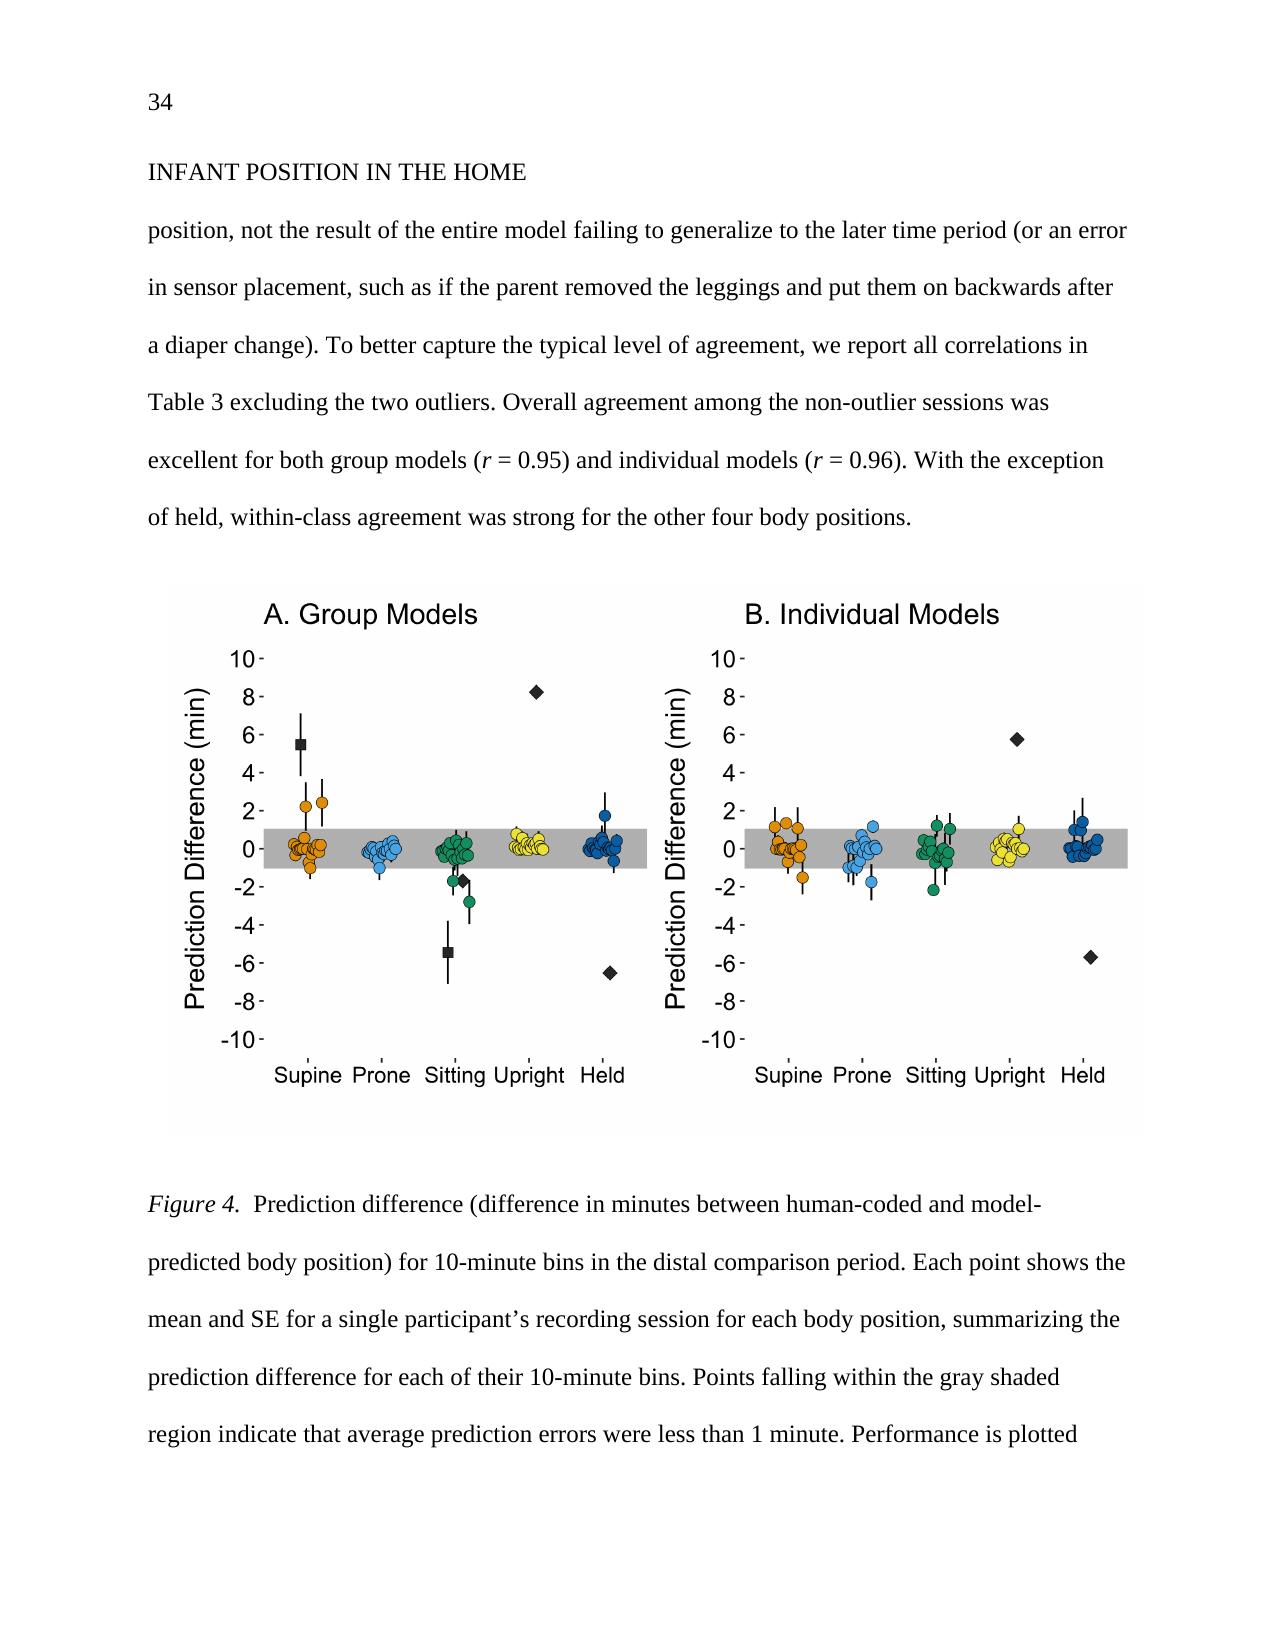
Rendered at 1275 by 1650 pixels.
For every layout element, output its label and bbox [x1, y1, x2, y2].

text [148, 215, 1127, 531]
text [148, 1189, 1127, 1448]
picture [166, 585, 1146, 1136]
